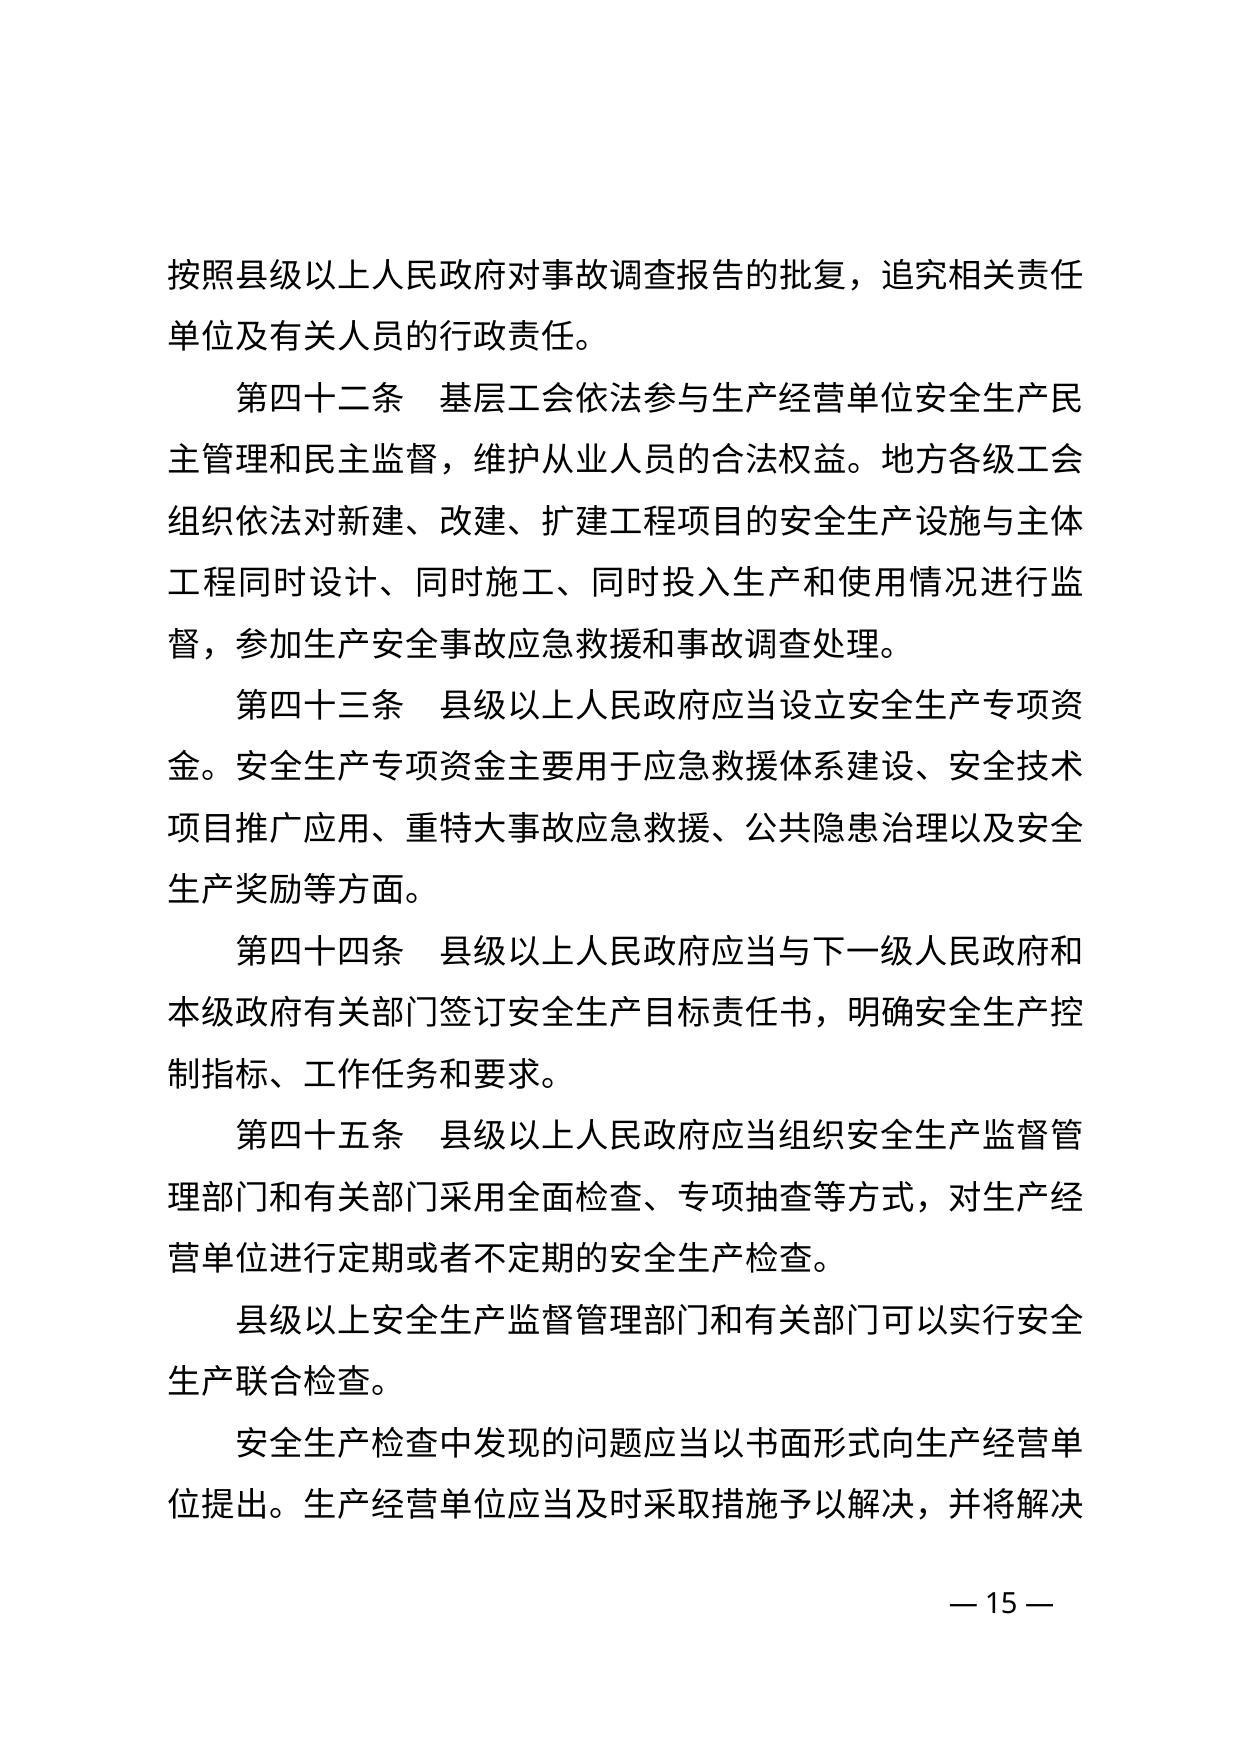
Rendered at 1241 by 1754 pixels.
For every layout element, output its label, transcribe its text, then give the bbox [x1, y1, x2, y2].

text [168, 242, 1084, 365]
text 第四十四条 县级以上人民政府应当与下一级人民政府和本级政府有关部门签订安全生产目标责任书，明确安全生产控制指标、工作任务和要求。 [168, 918, 1084, 1102]
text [168, 1410, 1084, 1533]
text 第四十三条 县级以上人民政府应当设立安全生产专项资金。安全生产专项资金主要用于应急救援体系建设、安全技术项目推广应用、重特大事故应急救援、公共隐患治理以及安全生产奖励等方面。 [168, 672, 1084, 918]
text 第四十二条 基层工会依法参与生产经营单位安全生产民主管理和民主监督，维护从业人员的合法权益。地方各级工会组织依法对新建、改建、扩建工程项目的安全生产设施与主体工程同时设计、同时施工、同时投入生产和使用情况进行监督，参加生产安全事故应急救援和事故调查处理。 [168, 365, 1084, 672]
text 第四十五条 县级以上人民政府应当组织安全生产监督管理部门和有关部门采用全面检查、专项抽查等方式，对生产经营单位进行定期或者不定期的安全生产检查。 [168, 1102, 1084, 1287]
text 县级以上安全生产监督管理部门和有关部门可以实行安全生产联合检查。 [168, 1287, 1084, 1410]
